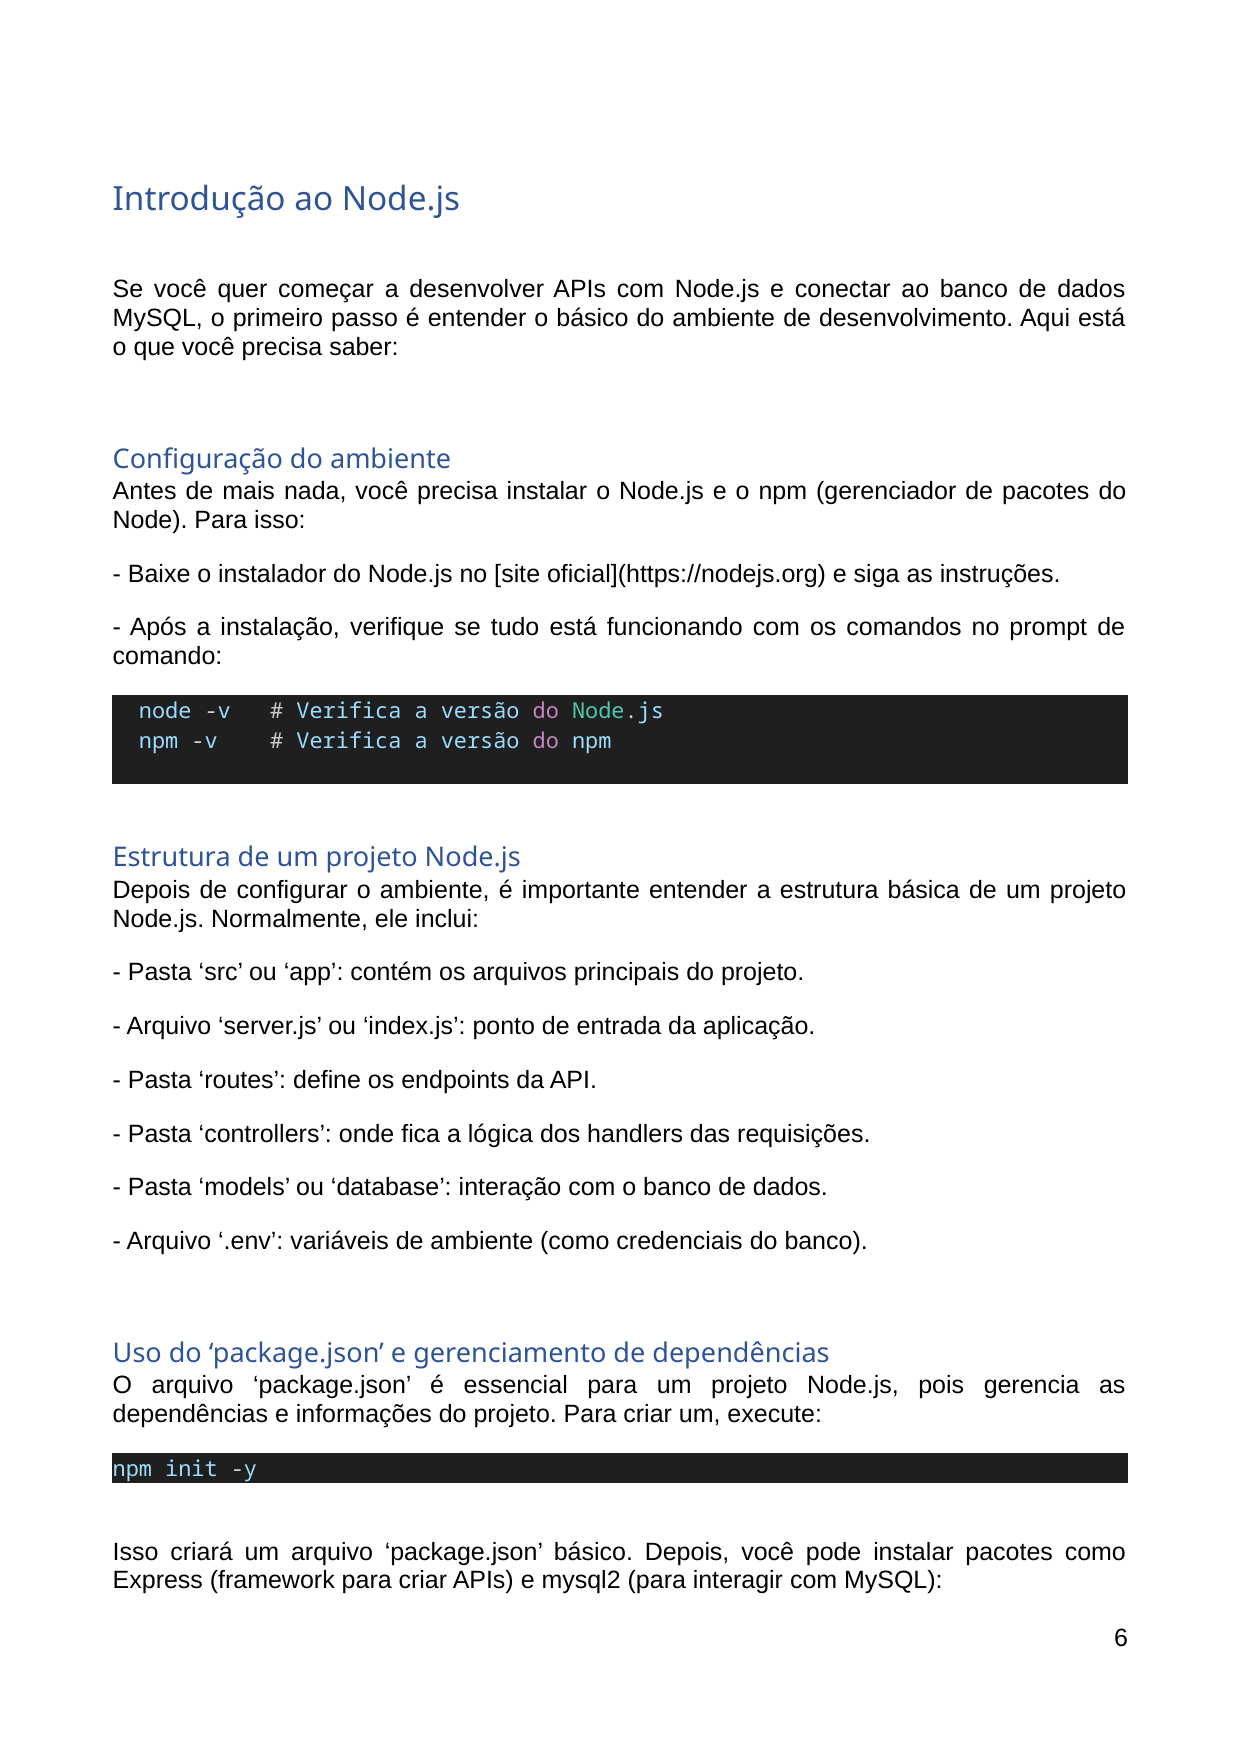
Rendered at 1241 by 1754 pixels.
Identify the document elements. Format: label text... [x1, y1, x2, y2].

text - Após a instalação, verifique se tudo está funcionando com os comandos no prompt de comando: [112, 612, 1128, 670]
text - Baixe o instalador do Node.js no [site oficial](https://nodejs.org) e siga as instruções. [112, 558, 1128, 587]
text npm init -y [112, 1453, 1128, 1483]
text node -v # Verifica a versão do Node.js [112, 695, 1128, 724]
subtitle Uso do ‘package.json’ e gerenciamento de dependências [112, 1333, 1128, 1370]
subtitle Configuração do ambiente [112, 439, 1128, 476]
text npm -v # Verifica a versão do npm [112, 724, 1128, 754]
subtitle Introdução ao Node.js [112, 175, 1128, 220]
text - Pasta ‘src’ ou ‘app’: contém os arquivos principais do projeto. [112, 957, 1128, 986]
text - Arquivo ‘server.js’ ou ‘index.js’: ponto de entrada da aplicação. [112, 1011, 1128, 1040]
text - Pasta ‘models’ ou ‘database’: interação com o banco de dados. [112, 1172, 1128, 1201]
text Antes de mais nada, você precisa instalar o Node.js e o npm (gerenciador de pacotes do Node). Para isso: [112, 476, 1128, 533]
text - Pasta ‘controllers’: onde fica a lógica dos handlers das requisições. [112, 1118, 1128, 1147]
text Depois de configurar o ambiente, é importante entender a estrutura básica de um projeto Node.js. Normalmente, ele inclui: [112, 875, 1128, 932]
subtitle Estrutura de um projeto Node.js [112, 838, 1128, 875]
text - Arquivo ‘.env’: variáveis de ambiente (como credenciais do banco). [112, 1226, 1128, 1255]
text O arquivo ‘package.json’ é essencial para um projeto Node.js, pois gerencia as dependências e informações do projeto. Para criar um, execute: [112, 1370, 1128, 1428]
text Se você quer começar a desenvolver APIs com Node.js e conectar ao banco de dados MySQL, o primeiro passo é entender o básico do ambiente de desenvolvimento. Aqui está o que você precisa saber: [112, 274, 1128, 360]
text Isso criará um arquivo ‘package.json’ básico. Depois, você pode instalar pacotes como Express (framework para criar APIs) e mysql2 (para interagir com MySQL): [112, 1536, 1128, 1594]
text - Pasta ‘routes’: define os endpoints da API. [112, 1065, 1128, 1093]
